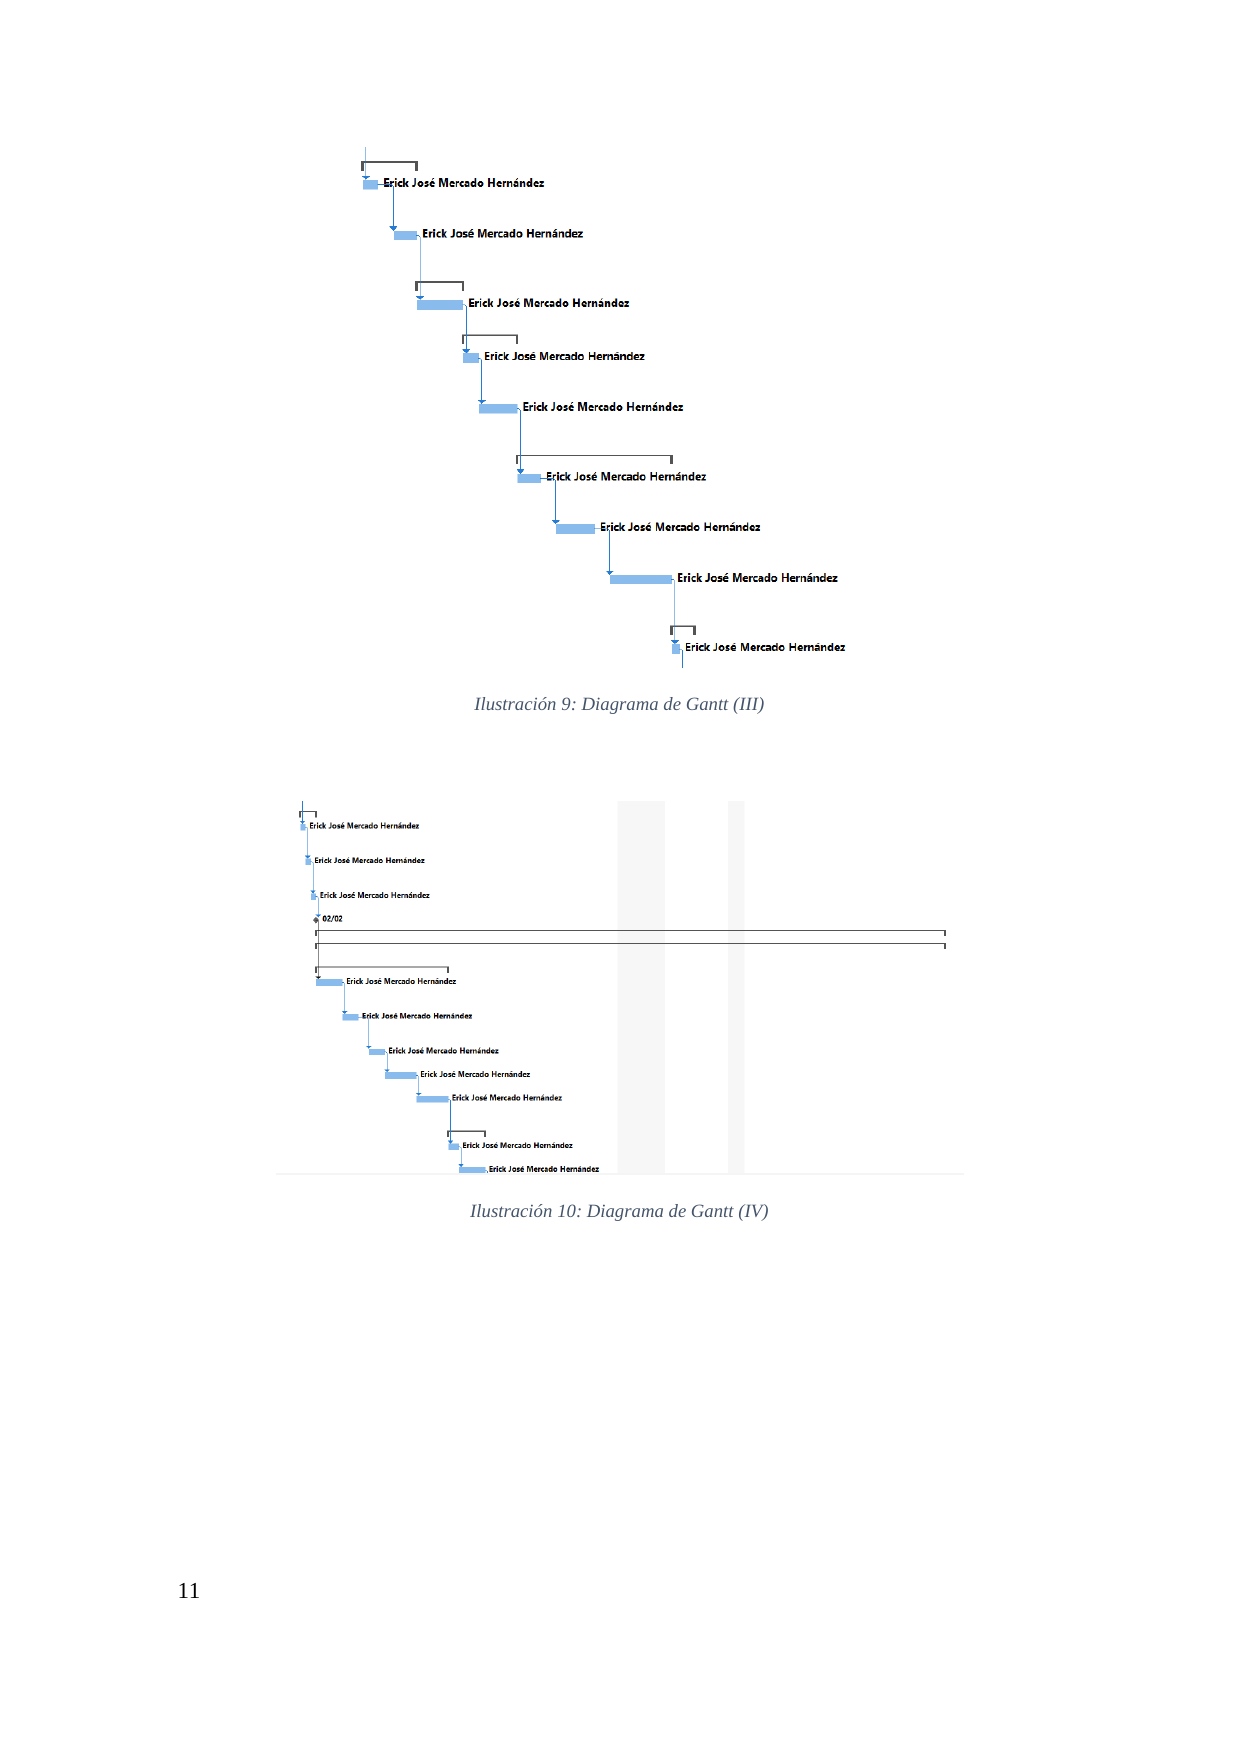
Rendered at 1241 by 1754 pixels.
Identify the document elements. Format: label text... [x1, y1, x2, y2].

picture [276, 801, 964, 1175]
text Ilustración 9: Diagrama de Gantt (III) [177, 692, 1063, 714]
text Ilustración 10: Diagrama de Gantt (IV) [177, 1199, 1063, 1221]
picture [281, 147, 959, 668]
